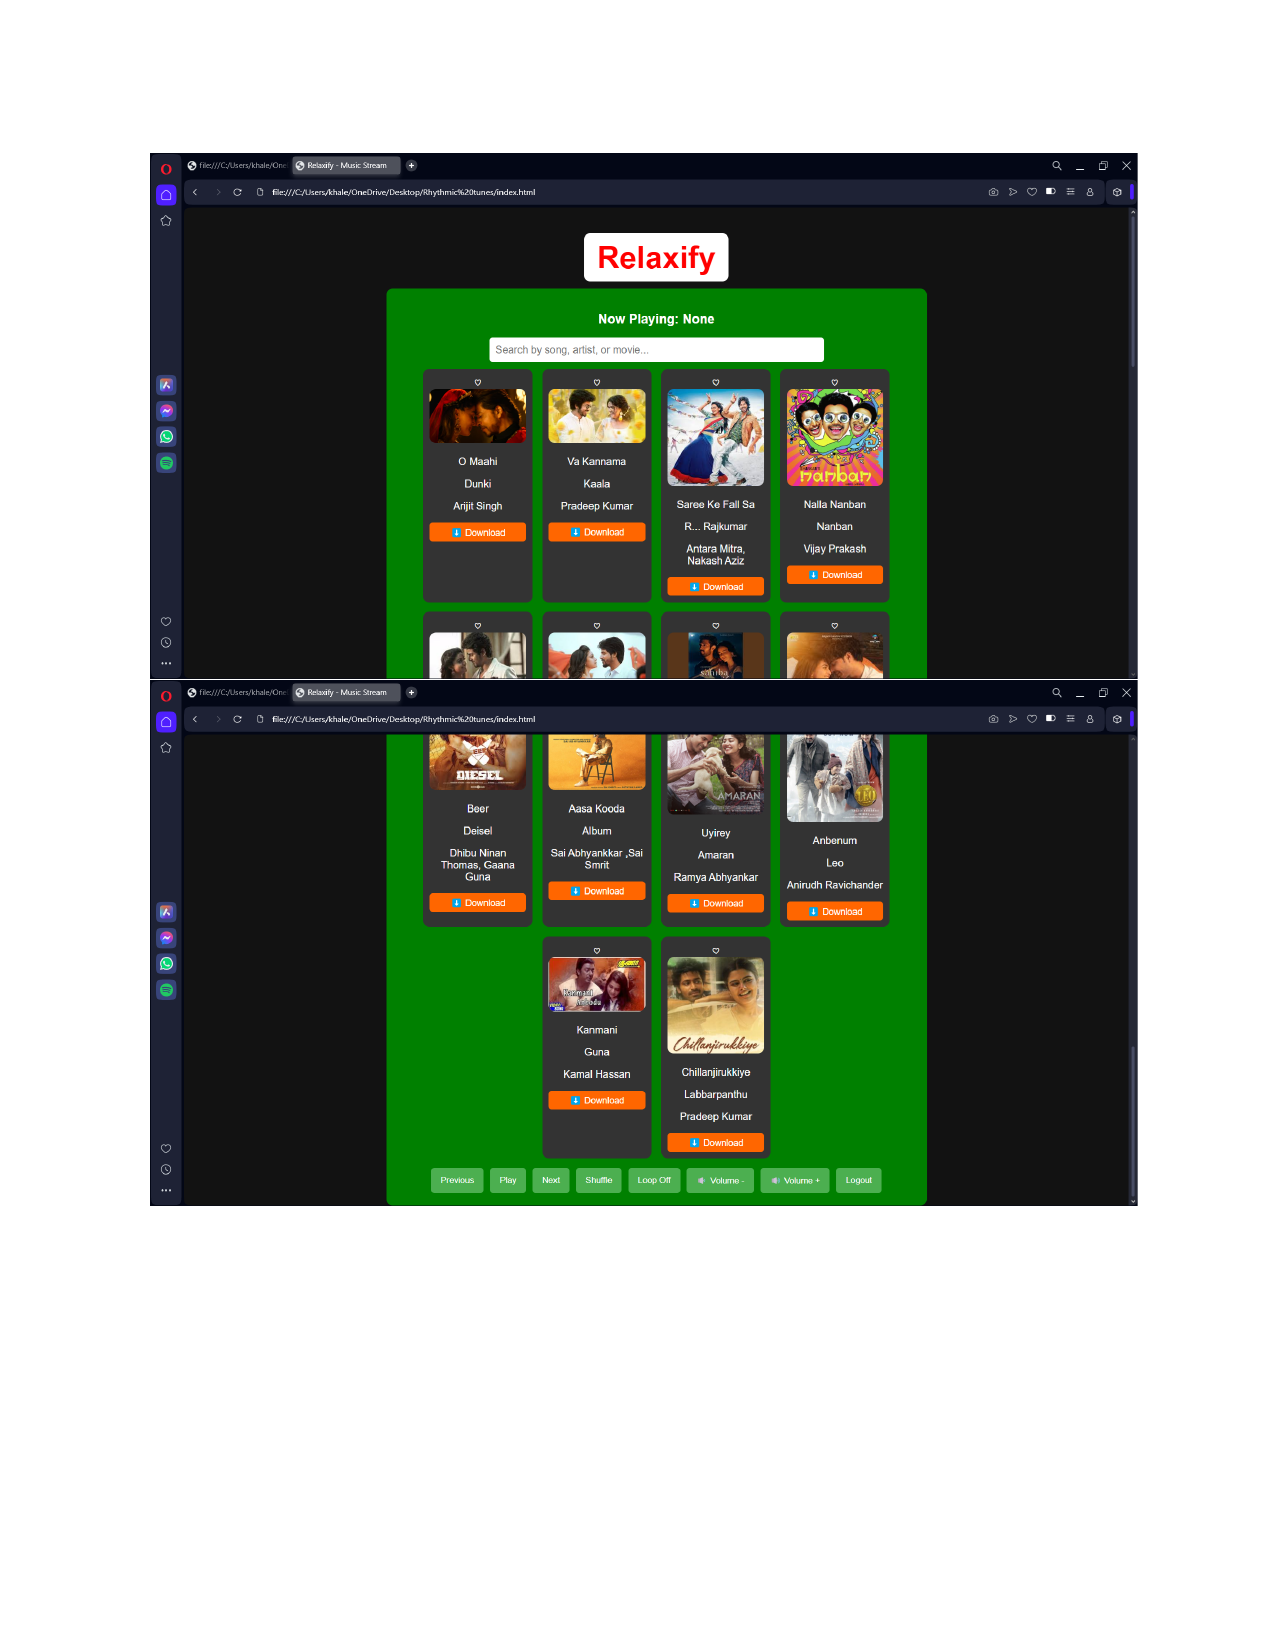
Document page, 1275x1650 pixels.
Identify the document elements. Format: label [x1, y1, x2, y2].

picture [150, 680, 1138, 1206]
picture [150, 153, 1138, 679]
